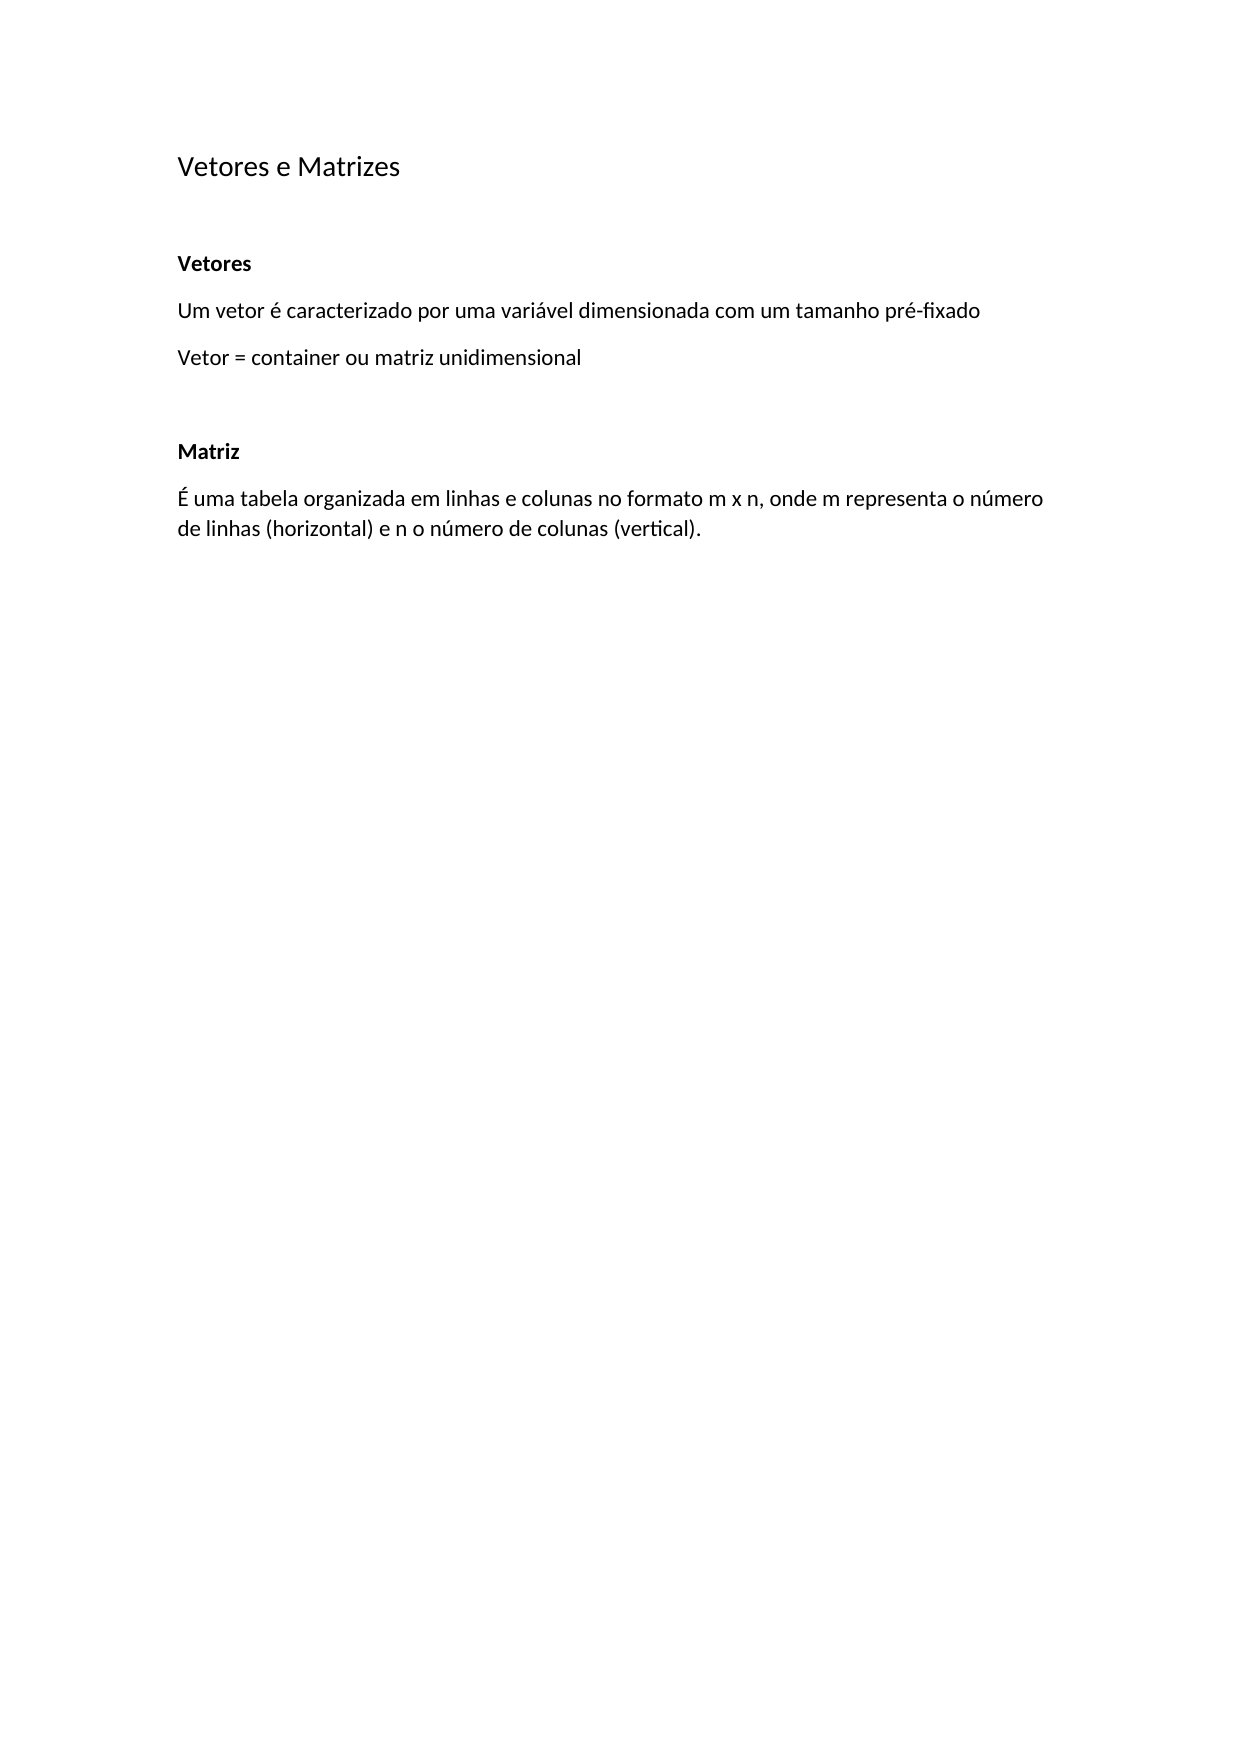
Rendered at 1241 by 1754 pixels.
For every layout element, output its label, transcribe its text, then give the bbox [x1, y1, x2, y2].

text Vetores [177, 249, 1063, 278]
text Matriz [177, 437, 1063, 465]
text É uma tabela organizada em linhas e colunas no formato m x n, onde m representa o número de linhas (horizontal) e n o número de colunas (vertical). [177, 484, 1063, 542]
text Um vetor é caracterizado por uma variável dimensionada com um tamanho pré-fixado [177, 296, 1063, 324]
text Vetor = container ou matriz unidimensional [177, 343, 1063, 371]
text Vetores e Matrizes [177, 148, 1063, 183]
